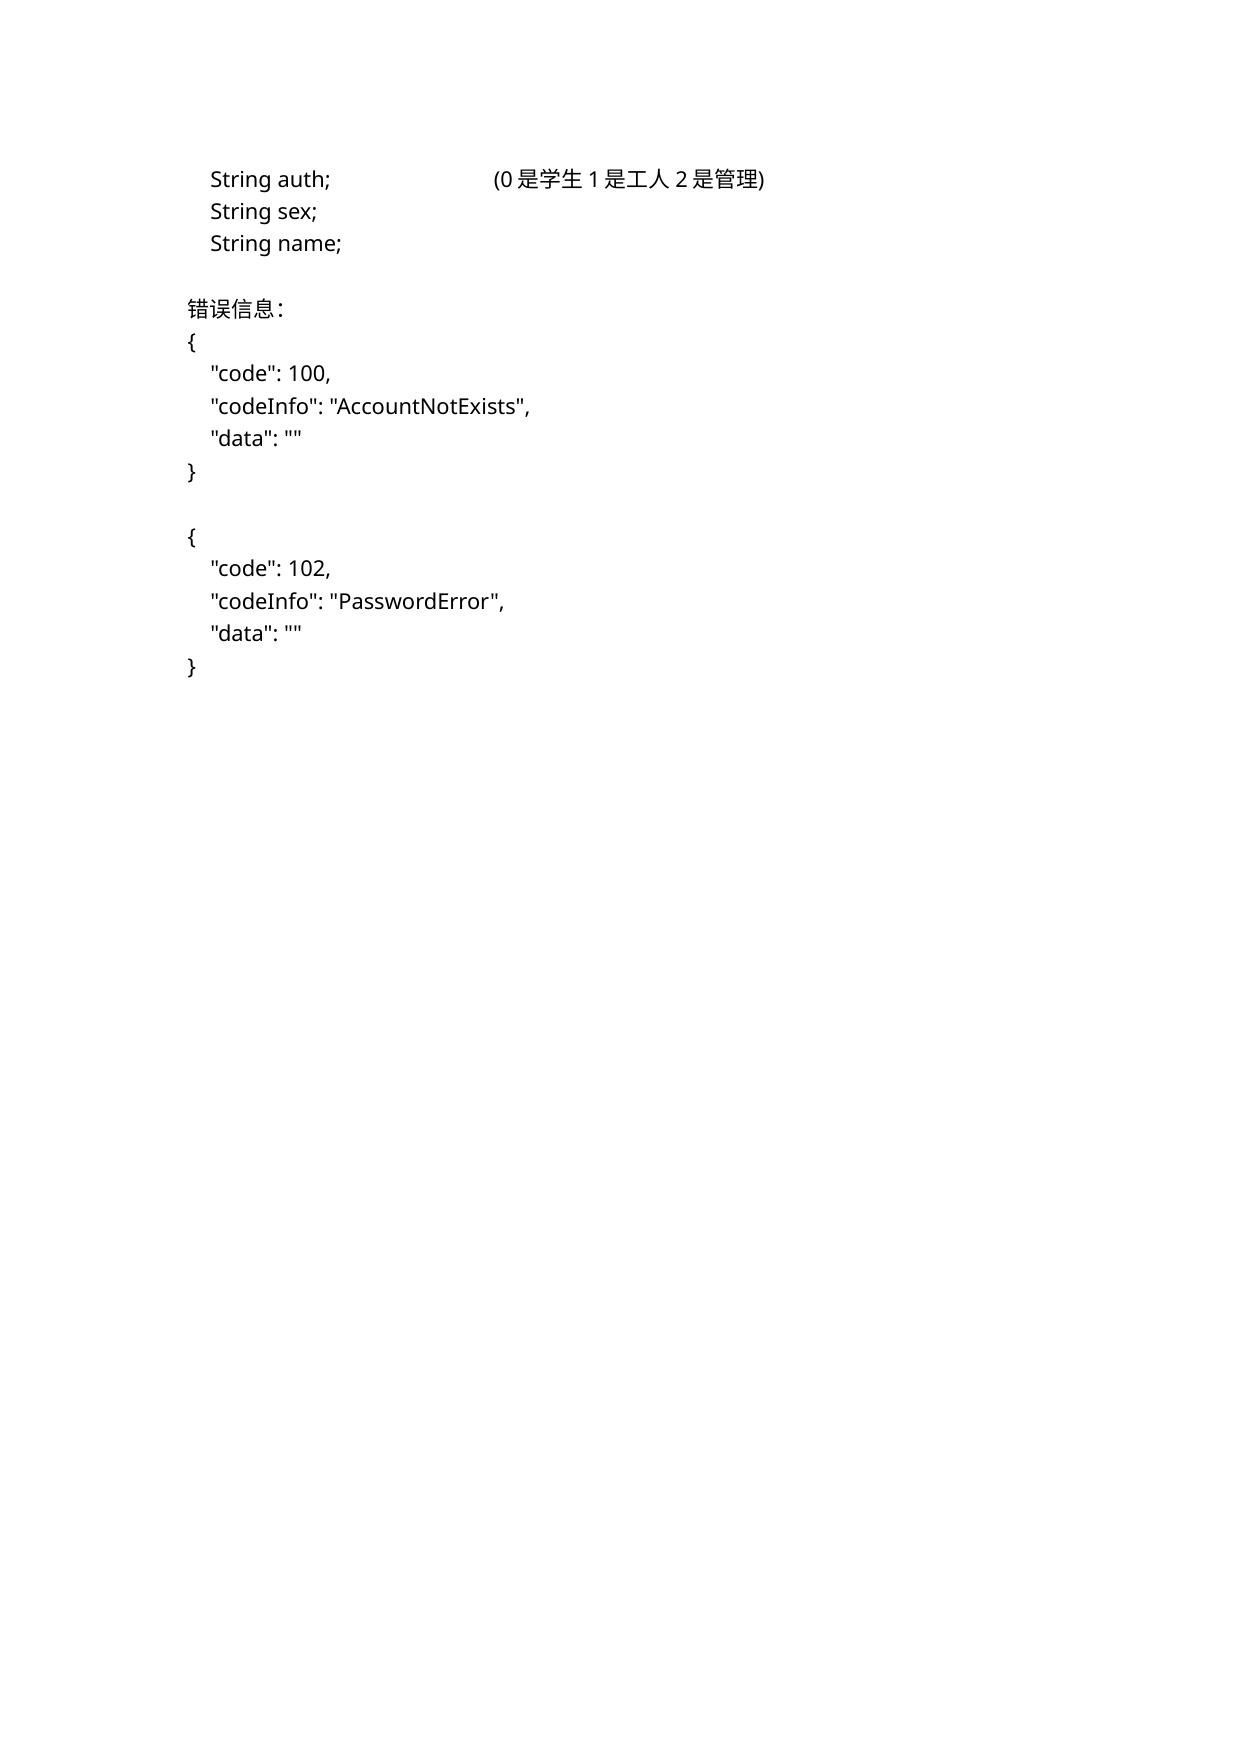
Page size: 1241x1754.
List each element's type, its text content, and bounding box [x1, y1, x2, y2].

text "data": "" [187, 422, 1053, 454]
text } [187, 454, 1053, 487]
text } [187, 649, 1053, 682]
text String name; [187, 227, 1053, 259]
text 错误信息： [187, 292, 1053, 324]
text { [187, 519, 1053, 552]
text "data": "" [187, 617, 1053, 649]
text "codeInfo": "AccountNotExists", [187, 389, 1053, 422]
text "code": 100, [187, 357, 1053, 389]
text "code": 102, [187, 552, 1053, 584]
text String sex; [187, 194, 1053, 227]
text String auth; (0是学生 1是工人 2是管理) [187, 162, 1053, 194]
text "codeInfo": "PasswordError", [187, 584, 1053, 617]
text { [187, 324, 1053, 357]
